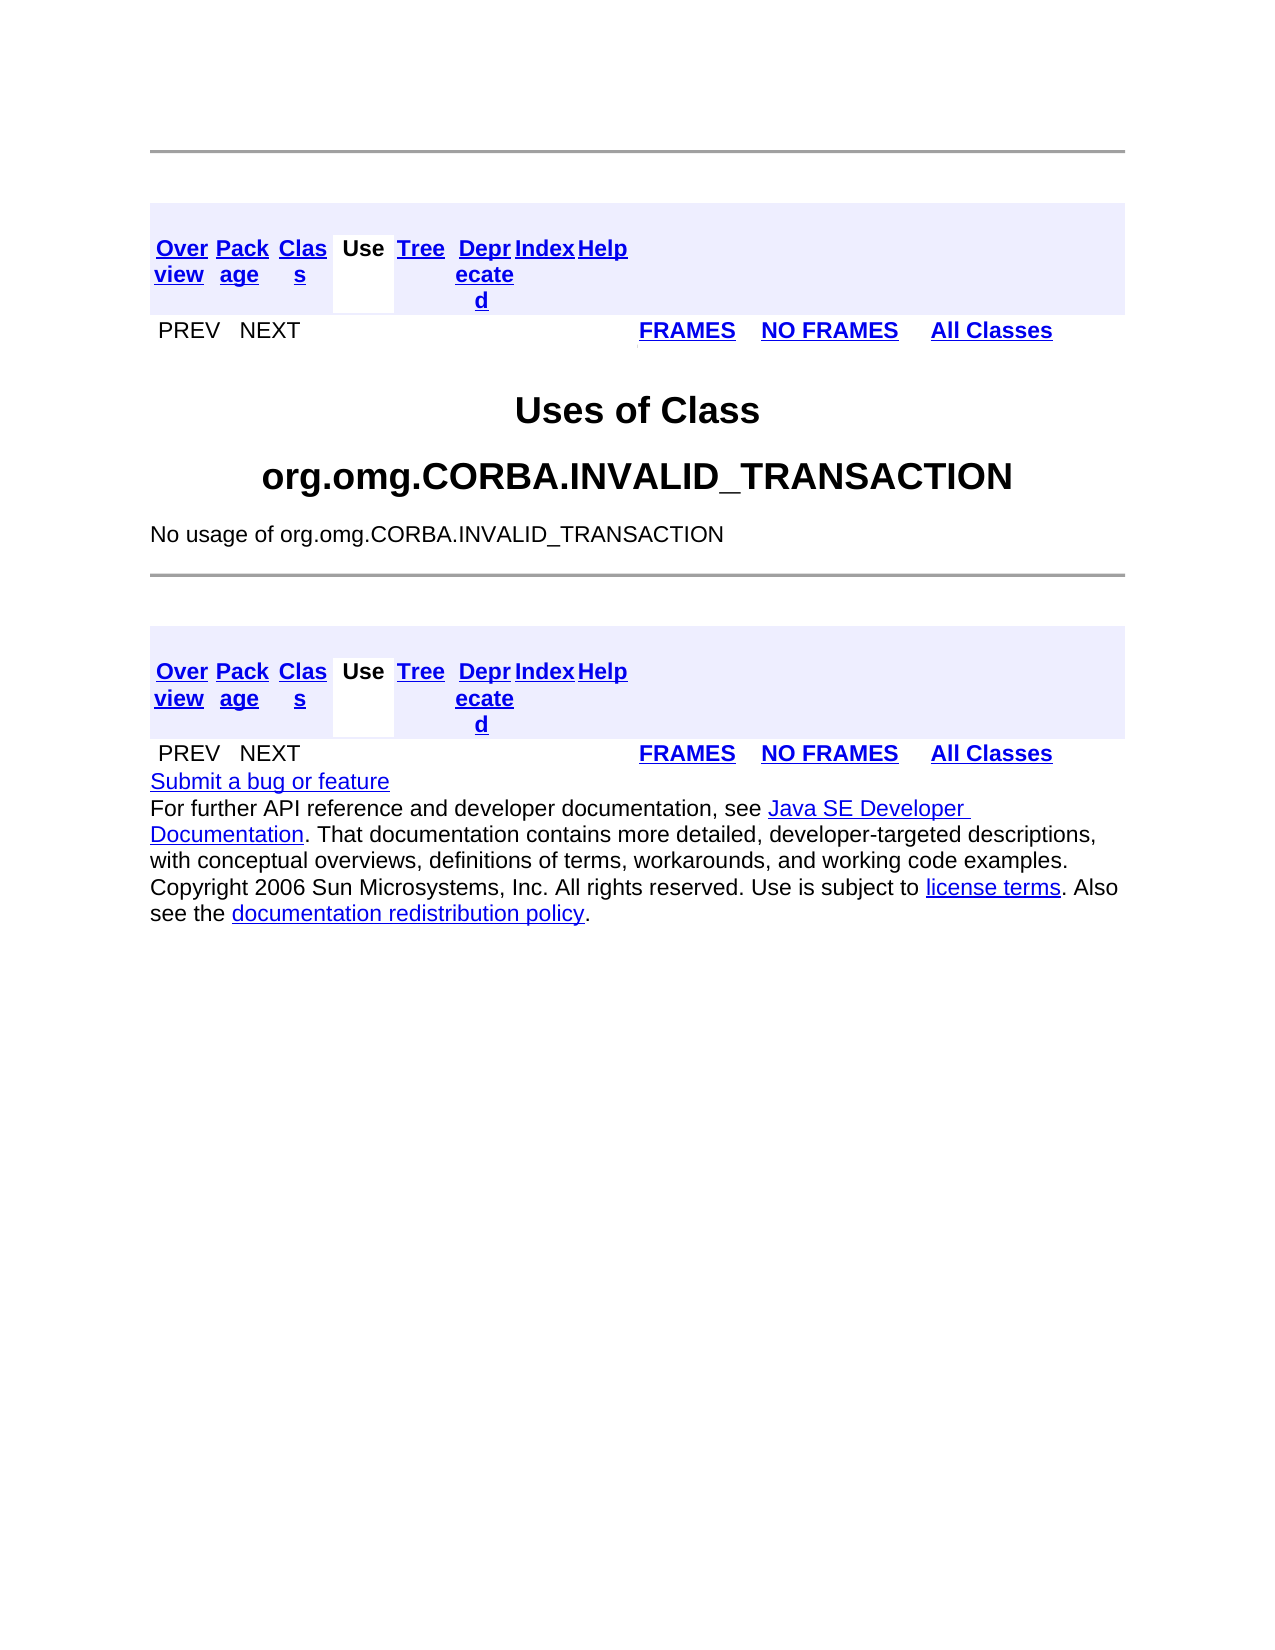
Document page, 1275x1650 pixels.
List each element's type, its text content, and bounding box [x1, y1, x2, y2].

table_cell PREV NEXT [150, 739, 637, 768]
table_cell PREV NEXT [150, 315, 637, 345]
table_cell FRAMES NO FRAMES All Classes [638, 315, 1125, 345]
table_header [150, 203, 1125, 315]
text Submit a bug or feature [150, 768, 1125, 795]
text Uses of Class [150, 388, 1125, 431]
text org.omg.CORBA.INVALID_TRANSACTION [150, 454, 1125, 497]
text No usage of org.omg.CORBA.INVALID_TRANSACTION [150, 521, 1125, 547]
table_cell FRAMES NO FRAMES All Classes [638, 739, 1125, 768]
text Copyright 2006 Sun Microsystems, Inc. All rights reserved. Use is subject to license terms. Also see the documentation redistribution policy. [150, 874, 1125, 926]
text For further API reference and developer documentation, see Java SE Developer Documentation. That documentation contains more detailed, developer-targeted descriptions, with conceptual overviews, definitions of terms, workarounds, and working code examples. [150, 795, 1125, 874]
table_header [150, 626, 1125, 739]
